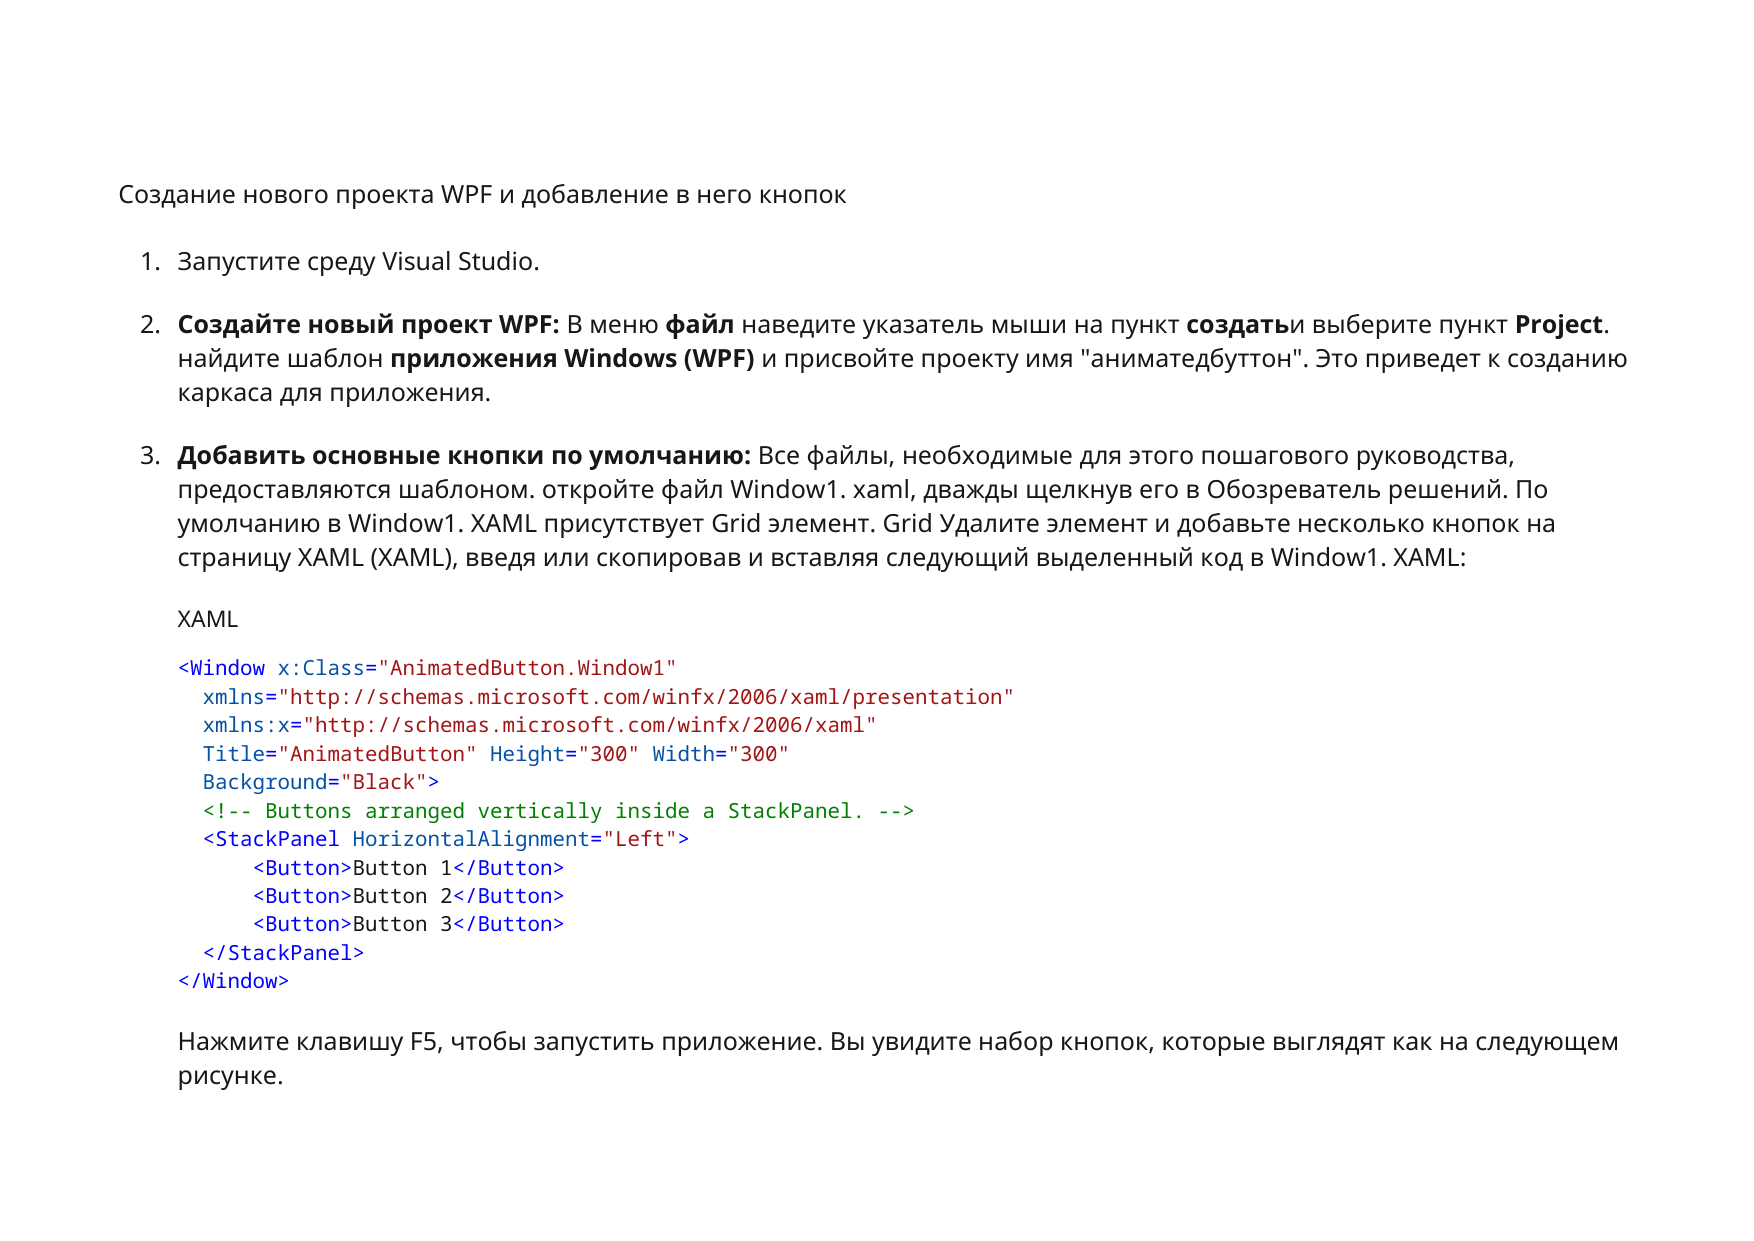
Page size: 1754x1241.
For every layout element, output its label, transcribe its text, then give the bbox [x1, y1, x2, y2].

text <StackPanel HorizontalAlignment="Left"> [177, 824, 1636, 853]
list Создайте новый проект WPF: В меню файл наведите указатель мыши на пункт создатьи выберите пункт Project. найдите шаблон приложения Windows (WPF) и присвойте проекту имя "аниматедбуттон". Это приведет к созданию каркаса для приложения. [140, 306, 1636, 408]
text Title="AnimatedButton" Height="300" Width="300" [177, 739, 1636, 767]
text xmlns:x="http://schemas.microsoft.com/winfx/2006/xaml" [177, 710, 1636, 739]
text <!-- Buttons arranged vertically inside a StackPanel. --> [177, 796, 1636, 824]
text <Button>Button 3</Button> [177, 909, 1636, 938]
text </Window> [177, 966, 1636, 995]
text <Window x:Class="AnimatedButton.Window1" [177, 653, 1636, 682]
text </StackPanel> [177, 938, 1636, 966]
list Добавить основные кнопки по умолчанию: Все файлы, необходимые для этого пошагового руководства, предоставляются шаблоном. откройте файл Window1. xaml, дважды щелкнув его в Обозреватель решений. По умолчанию в Window1. XAML присутствует Grid элемент. Grid Удалите элемент и добавьте несколько кнопок на страницу XAML (XAML), введя или скопировав и вставляя следующий выделенный код в Window1. XAML: [140, 438, 1636, 574]
text XAML [177, 603, 1636, 634]
text <Button>Button 1</Button> [177, 853, 1636, 881]
text Background="Black"> [177, 767, 1636, 796]
text xmlns="http://schemas.microsoft.com/winfx/2006/xaml/presentation" [177, 682, 1636, 710]
subtitle Создание нового проекта WPF и добавление в него кнопок [118, 177, 1636, 211]
text Нажмите клавишу F5, чтобы запустить приложение. Вы увидите набор кнопок, которые выглядят как на следующем рисунке. [177, 1024, 1636, 1092]
list Запустите среду Visual Studio. [140, 243, 1636, 277]
text <Button>Button 2</Button> [177, 881, 1636, 909]
